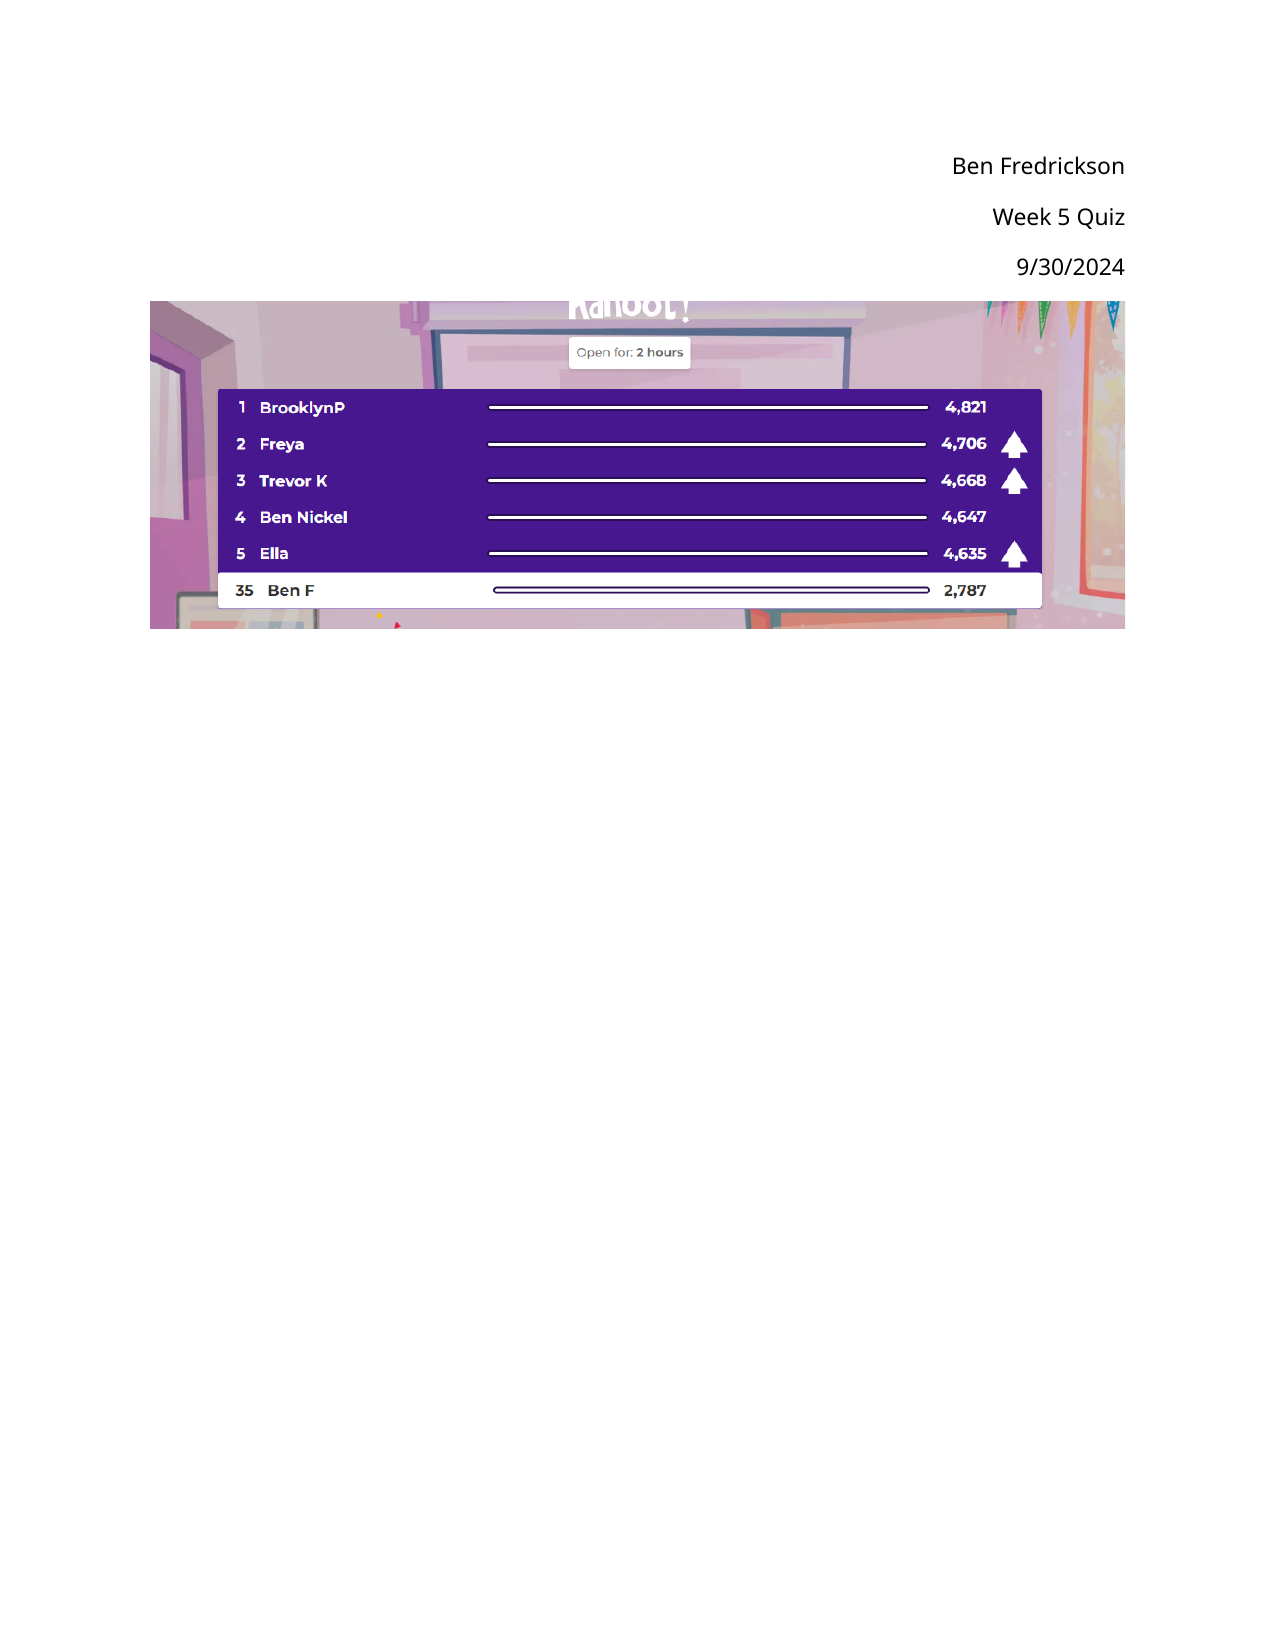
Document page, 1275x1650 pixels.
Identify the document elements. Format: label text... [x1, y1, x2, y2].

picture [150, 301, 1125, 629]
text Week 5 Quiz [150, 200, 1125, 232]
text 9/30/2024 [150, 251, 1125, 282]
text Ben Fredrickson [150, 150, 1125, 181]
